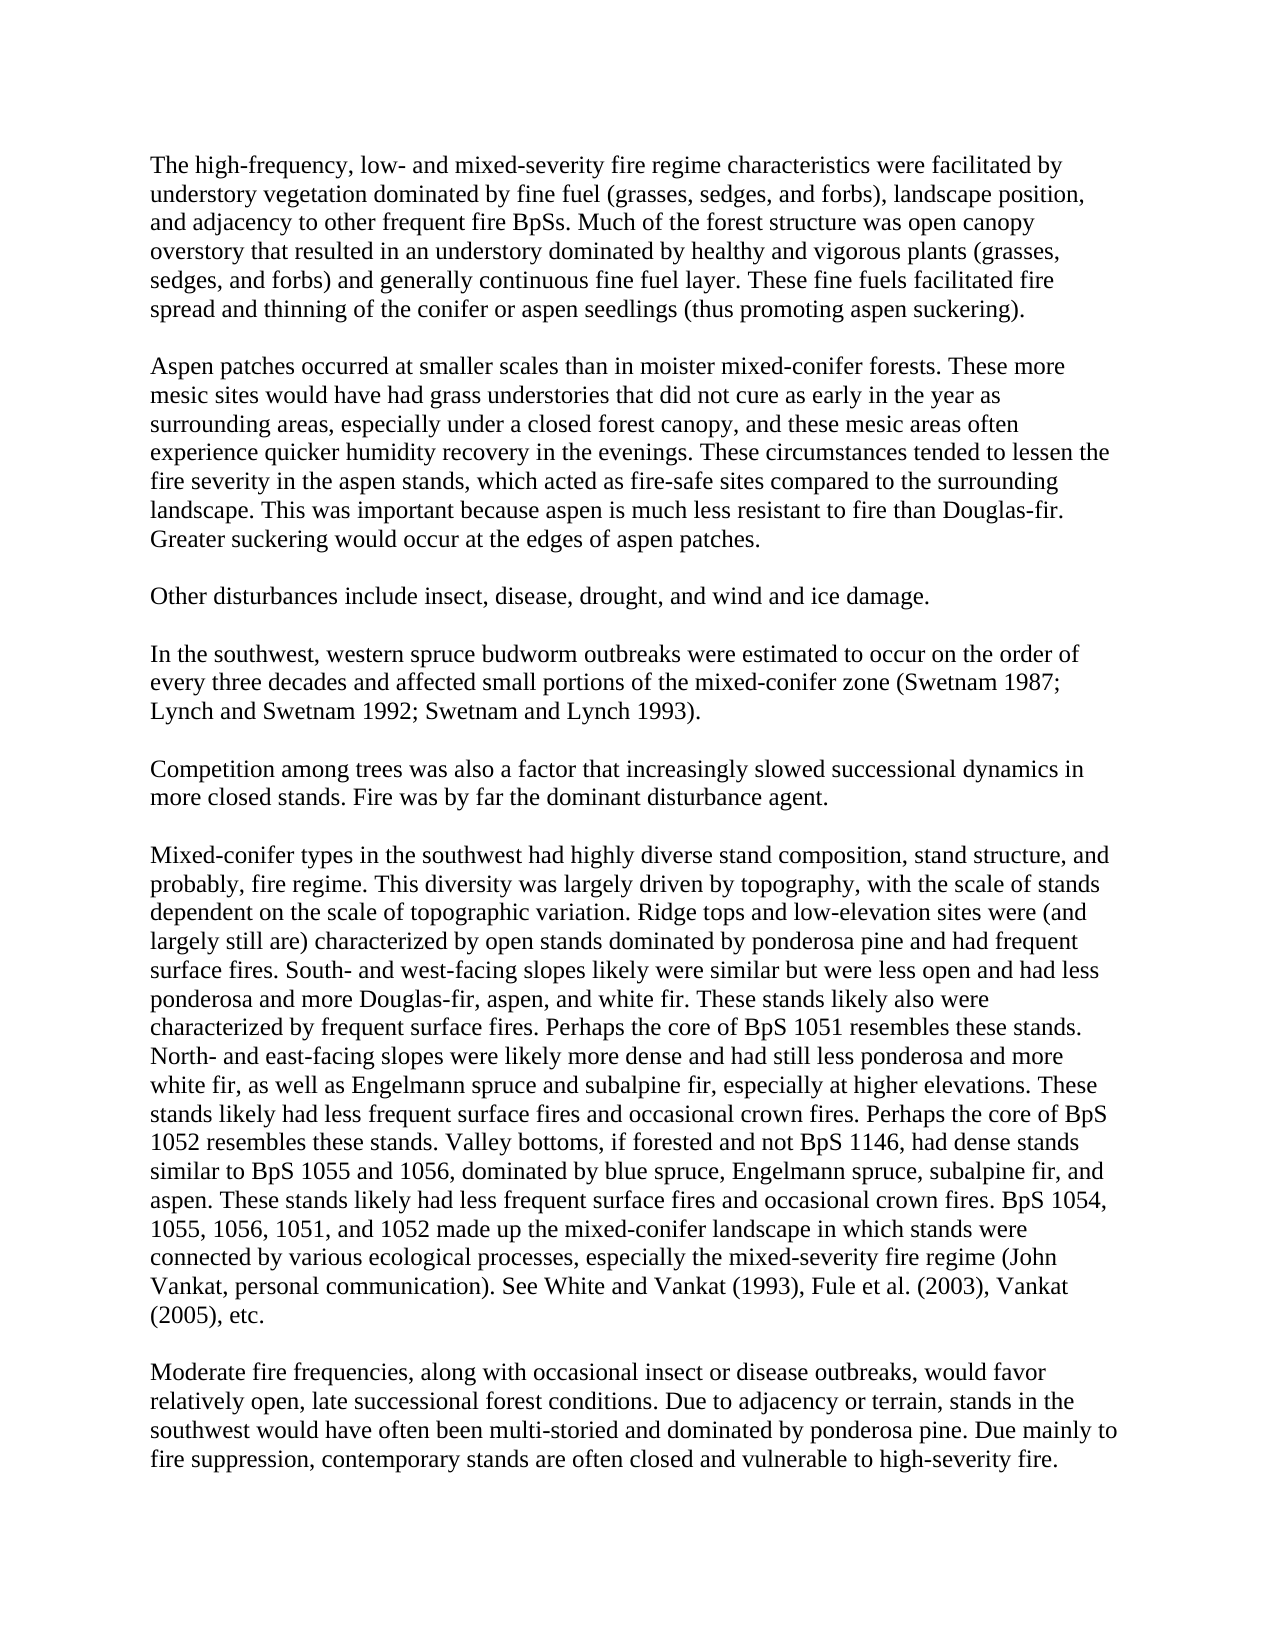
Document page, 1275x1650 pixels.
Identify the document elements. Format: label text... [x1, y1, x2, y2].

text Moderate fire frequencies, along with occasional insect or disease outbreaks, would favor relatively open, late successional forest conditions. Due to adjacency or terrain, stands in the southwest would have often been multi-storied and dominated by ponderosa pine. Due mainly to fire suppression, contemporary stands are often closed and vulnerable to high-severity fire. [150, 1357, 1125, 1472]
text Other disturbances include insect, disease, drought, and wind and ice damage. [150, 581, 1125, 610]
text Competition among trees was also a factor that increasingly slowed successional dynamics in more closed stands. Fire was by far the dominant disturbance agent. [150, 754, 1125, 811]
text Aspen patches occurred at smaller scales than in moister mixed-conifer forests. These more mesic sites would have had grass understories that did not cure as early in the year as surrounding areas, especially under a closed forest canopy, and these mesic areas often experience quicker humidity recovery in the evenings. These circumstances tended to lessen the fire severity in the aspen stands, which acted as fire-safe sites compared to the surrounding landscape. This was important because aspen is much less resistant to fire than Douglas-fir. Greater suckering would occur at the edges of aspen patches. [150, 351, 1125, 552]
text Mixed-conifer types in the southwest had highly diverse stand composition, stand structure, and probably, fire regime. This diversity was largely driven by topography, with the scale of stands dependent on the scale of topographic variation. Ridge tops and low-elevation sites were (and largely still are) characterized by open stands dominated by ponderosa pine and had frequent surface fires. South- and west-facing slopes likely were similar but were less open and had less ponderosa and more Douglas-fir, aspen, and white fir. These stands likely also were characterized by frequent surface fires. Perhaps the core of BpS 1051 resembles these stands. North- and east-facing slopes were likely more dense and had still less ponderosa and more white fir, as well as Engelmann spruce and subalpine fir, especially at higher elevations. These stands likely had less frequent surface fires and occasional crown fires. Perhaps the core of BpS 1052 resembles these stands. Valley bottoms, if forested and not BpS 1146, had dense stands similar to BpS 1055 and 1056, dominated by blue spruce, Engelmann spruce, subalpine fir, and aspen. These stands likely had less frequent surface fires and occasional crown fires. BpS 1054, 1055, 1056, 1051, and 1052 made up the mixed-conifer landscape in which stands were connected by various ecological processes, especially the mixed-severity fire regime (John Vankat, personal communication). See White and Vankat (1993), Fule et al. (2003), Vankat (2005), etc. [150, 840, 1125, 1329]
text In the southwest, western spruce budworm outbreaks were estimated to occur on the order of every three decades and affected small portions of the mixed-conifer zone (Swetnam 1987; Lynch and Swetnam 1992; Swetnam and Lynch 1993). [150, 639, 1125, 725]
text The high-frequency, low- and mixed-severity fire regime characteristics were facilitated by understory vegetation dominated by fine fuel (grasses, sedges, and forbs), landscape position, and adjacency to other frequent fire BpSs. Much of the forest structure was open canopy overstory that resulted in an understory dominated by healthy and vigorous plants (grasses, sedges, and forbs) and generally continuous fine fuel layer. These fine fuels facilitated fire spread and thinning of the conifer or aspen seedlings (thus promoting aspen suckering). [150, 150, 1125, 322]
